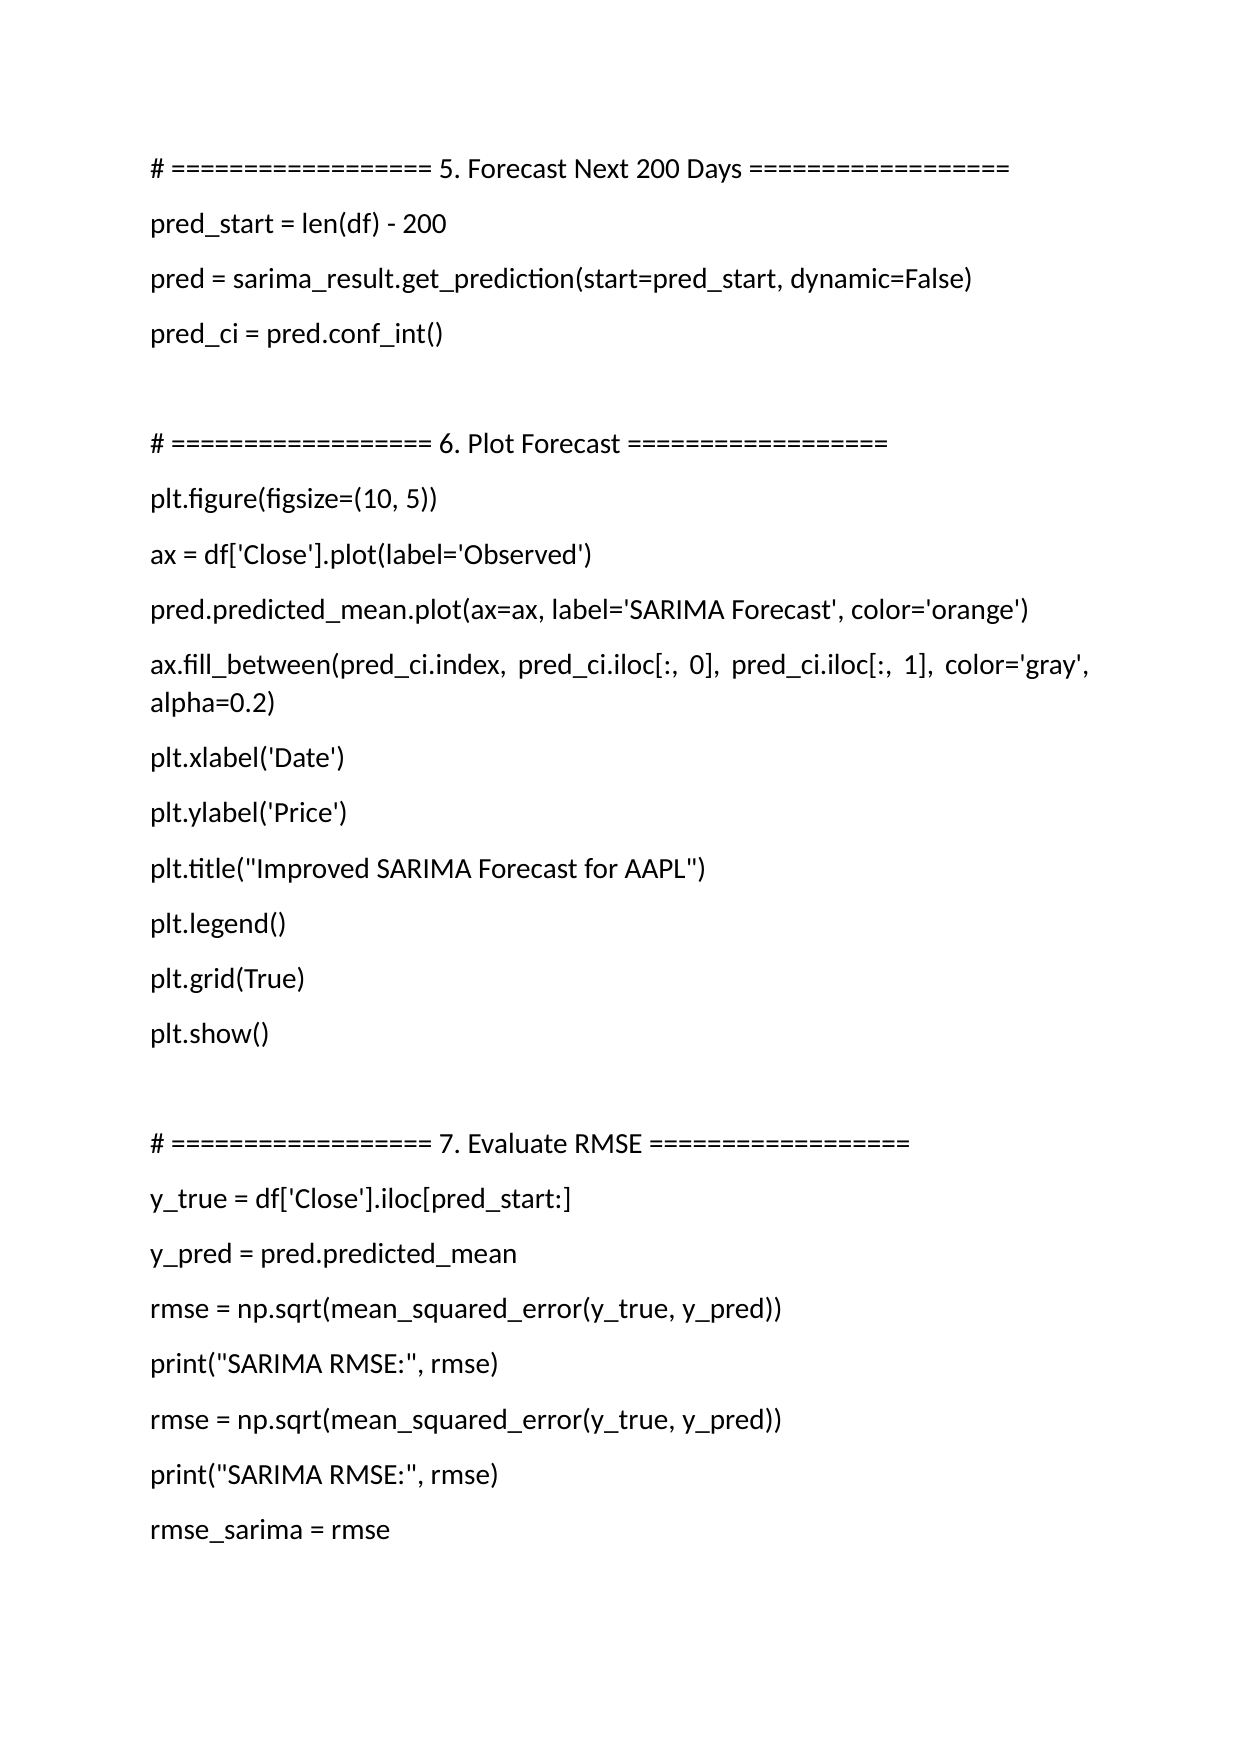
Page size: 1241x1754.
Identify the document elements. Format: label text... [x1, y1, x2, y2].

text plt.legend() [150, 905, 1090, 940]
text rmse = np.sqrt(mean_squared_error(y_true, y_pred)) [150, 1291, 1090, 1326]
text print("SARIMA RMSE:", rmse) [150, 1346, 1090, 1381]
text rmse_sarima = rmse [150, 1511, 1090, 1547]
text pred_start = len(df) - 200 [150, 205, 1090, 241]
text plt.show() [150, 1015, 1090, 1051]
text ax = df['Close'].plot(label='Observed') [150, 536, 1090, 571]
text y_true = df['Close'].iloc[pred_start:] [150, 1180, 1090, 1216]
text plt.title("Improved SARIMA Forecast for AAPL") [150, 850, 1090, 885]
text pred.predicted_mean.plot(ax=ax, label='SARIMA Forecast', color='orange') [150, 591, 1090, 626]
text y_pred = pred.predicted_mean [150, 1235, 1090, 1271]
text plt.grid(True) [150, 960, 1090, 996]
text # ================== 6. Plot Forecast ================== [150, 426, 1090, 461]
text rmse = np.sqrt(mean_squared_error(y_true, y_pred)) [150, 1401, 1090, 1436]
text plt.ylabel('Price') [150, 794, 1090, 830]
text # ================== 7. Evaluate RMSE ================== [150, 1125, 1090, 1161]
text pred = sarima_result.get_prediction(start=pred_start, dynamic=False) [150, 260, 1090, 296]
text ax.fill_between(pred_ci.index, pred_ci.iloc[:, 0], pred_ci.iloc[:, 1], color='gray', alpha=0.2) [150, 646, 1090, 720]
text # ================== 5. Forecast Next 200 Days ================== [150, 150, 1090, 186]
text plt.figure(figsize=(10, 5)) [150, 481, 1090, 516]
text print("SARIMA RMSE:", rmse) [150, 1456, 1090, 1491]
text pred_ci = pred.conf_int() [150, 315, 1090, 351]
text plt.xlabel('Date') [150, 739, 1090, 775]
